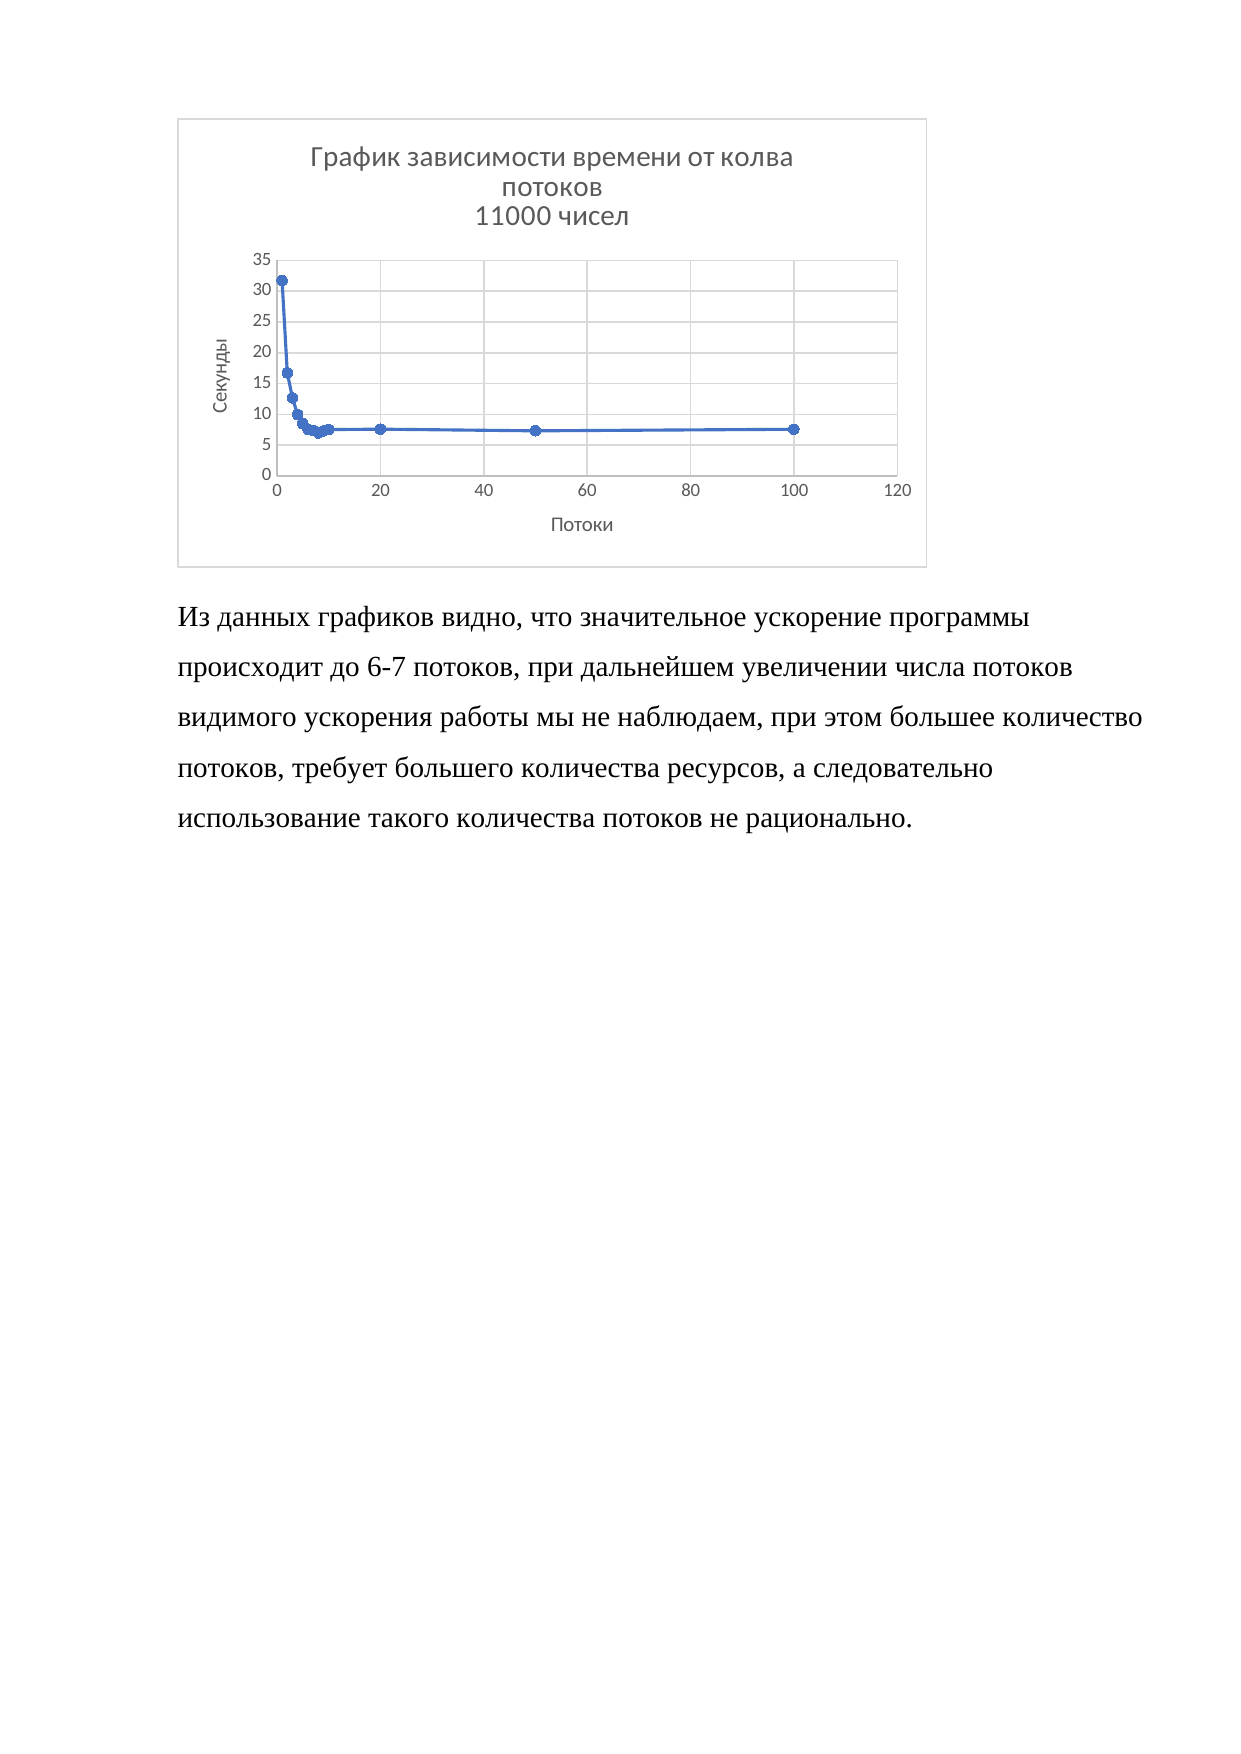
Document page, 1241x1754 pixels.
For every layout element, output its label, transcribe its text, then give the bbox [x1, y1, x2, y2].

text Из данных графиков видно, что значительное ускорение программы происходит до 6-7 потоков, при дальнейшем увеличении числа потоков видимого ускорения работы мы не наблюдаем, при этом большее количество потоков, требует большего количества ресурсов, а следовательно использование такого количества потоков не рационально. [177, 599, 1152, 833]
